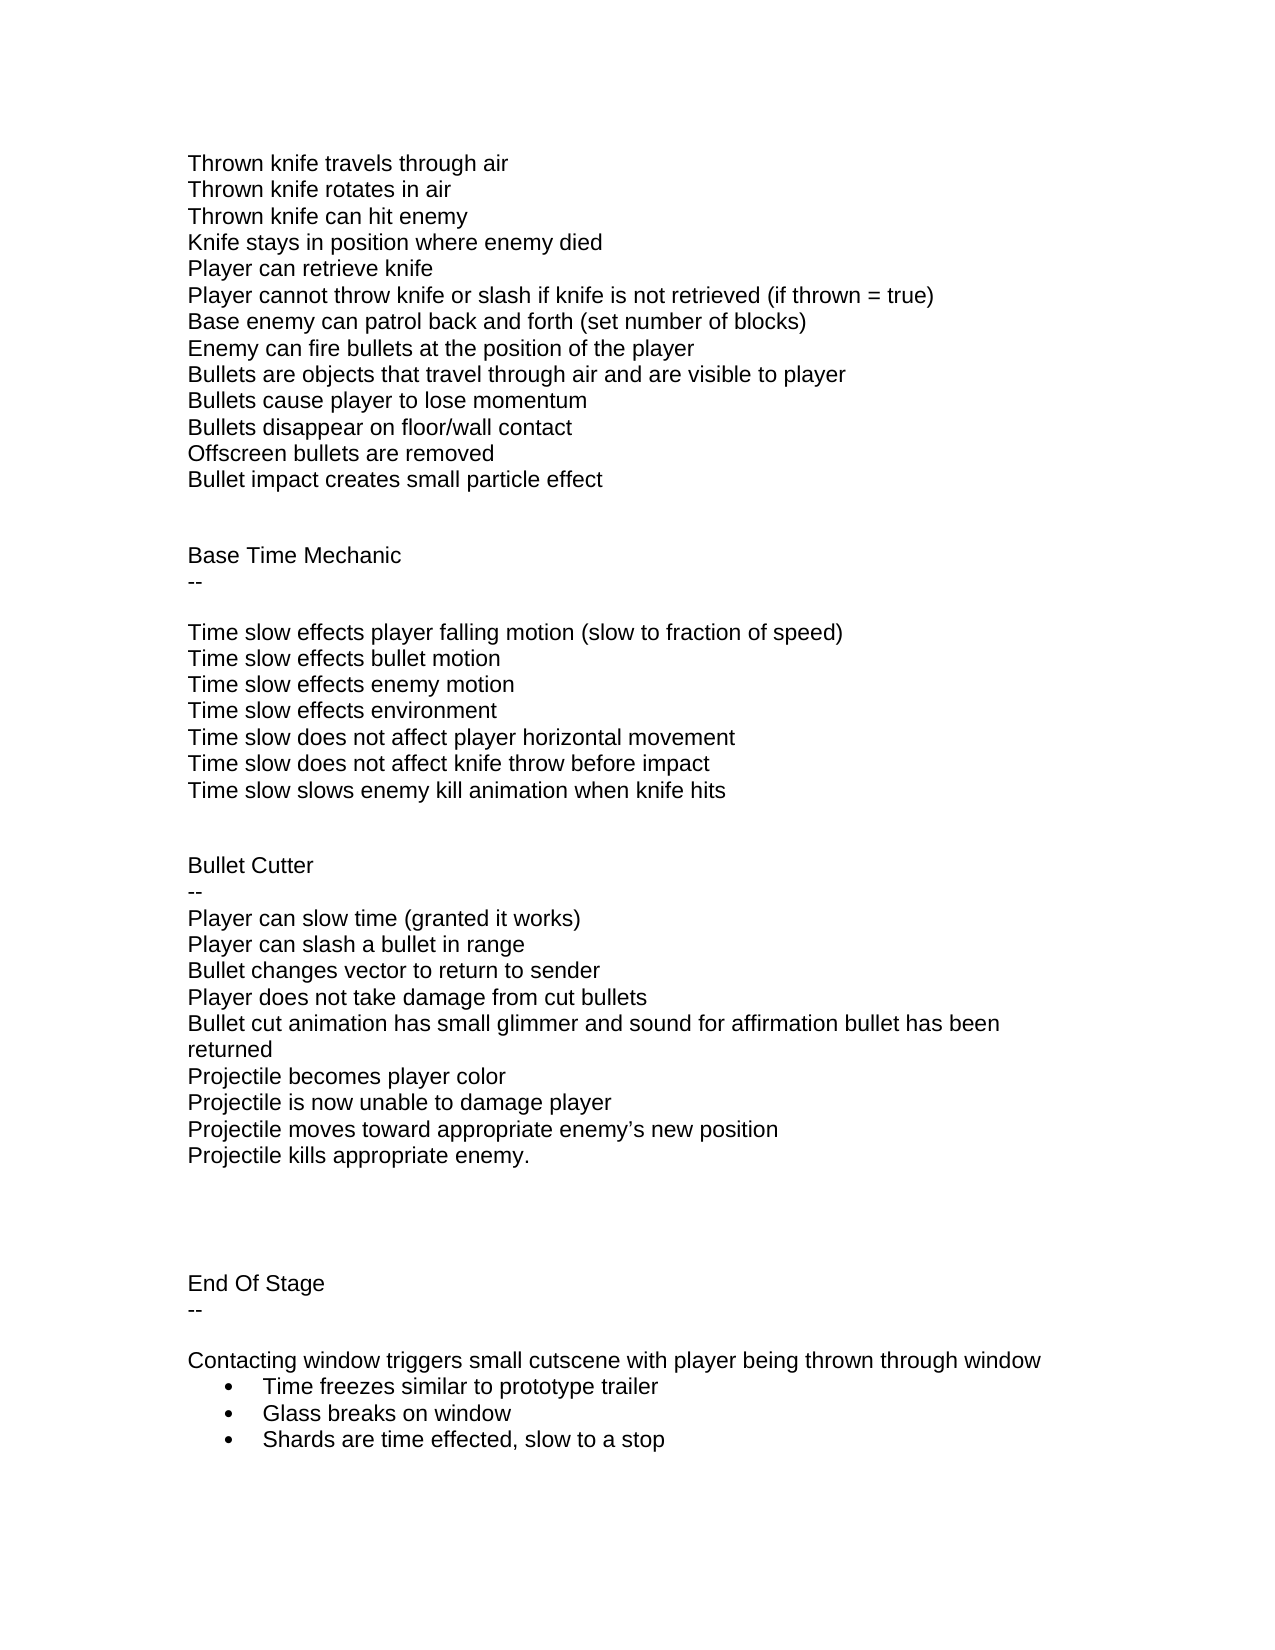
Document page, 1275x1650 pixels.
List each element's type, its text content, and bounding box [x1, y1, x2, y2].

text -- [187, 878, 1087, 905]
text Time slow effects environment [187, 697, 1087, 724]
text Knife stays in position where enemy died [187, 229, 1087, 255]
list Time freezes similar to prototype trailer [225, 1373, 1087, 1399]
text Thrown knife rotates in air [187, 176, 1087, 203]
text Time slow does not affect knife throw before impact [187, 750, 1087, 777]
text Time slow effects player falling motion (slow to fraction of speed) [187, 618, 1087, 645]
list Glass breaks on window [225, 1399, 1087, 1426]
text Bullet Cutter [187, 852, 1087, 878]
text Time slow does not affect player horizontal movement [187, 724, 1087, 750]
text Player can retrieve knife [187, 255, 1087, 282]
text Time slow slows enemy kill animation when knife hits [187, 777, 1087, 803]
text Base enemy can patrol back and forth (set number of blocks) [187, 308, 1087, 334]
text Player does not take damage from cut bullets [187, 984, 1087, 1010]
text Time slow effects enemy motion [187, 671, 1087, 697]
list Shards are time effected, slow to a stop [225, 1426, 1087, 1452]
text Projectile is now unable to damage player [187, 1089, 1087, 1116]
text Player can slash a bullet in range [187, 931, 1087, 957]
text Bullet impact creates small particle effect [187, 466, 1087, 493]
text Bullets disappear on floor/wall contact [187, 413, 1087, 440]
text Thrown knife can hit enemy [187, 203, 1087, 229]
text -- [187, 568, 1087, 594]
text Player cannot throw knife or slash if knife is not retrieved (if thrown = true) [187, 282, 1087, 308]
text Bullets cause player to lose momentum [187, 387, 1087, 413]
text Base Time Mechanic [187, 542, 1087, 568]
text Projectile kills appropriate enemy. [187, 1142, 1087, 1168]
text Bullets are objects that travel through air and are visible to player [187, 361, 1087, 387]
text Bullet cut animation has small glimmer and sound for affirmation bullet has been returned [187, 1010, 1087, 1063]
text -- [187, 1296, 1087, 1323]
text Thrown knife travels through air [187, 150, 1087, 176]
text Enemy can fire bullets at the position of the player [187, 334, 1087, 361]
text Bullet changes vector to return to sender [187, 957, 1087, 984]
text Player can slow time (granted it works) [187, 905, 1087, 931]
text End Of Stage [187, 1270, 1087, 1296]
text Contacting window triggers small cutscene with player being thrown through window [187, 1347, 1087, 1373]
text Offscreen bullets are removed [187, 440, 1087, 466]
text Projectile becomes player color [187, 1063, 1087, 1089]
text Time slow effects bullet motion [187, 645, 1087, 671]
text Projectile moves toward appropriate enemy’s new position [187, 1116, 1087, 1142]
